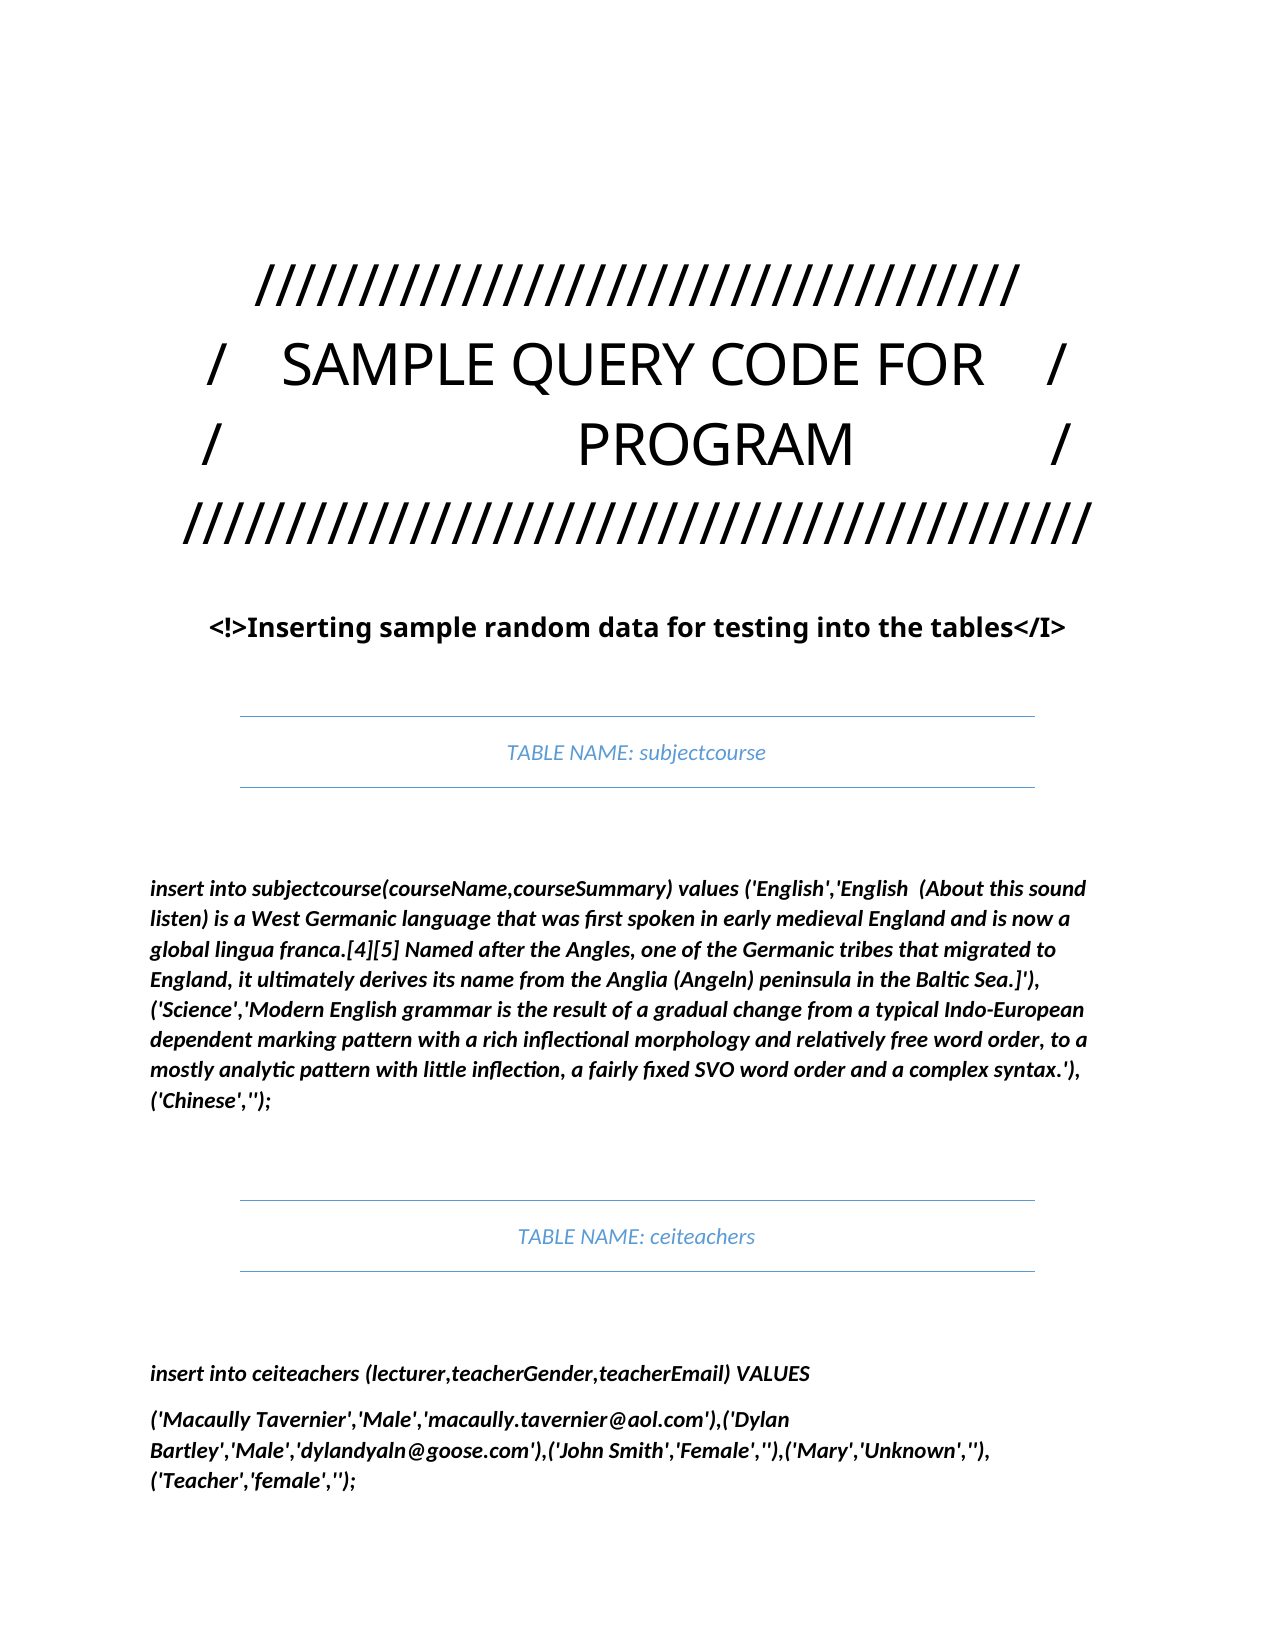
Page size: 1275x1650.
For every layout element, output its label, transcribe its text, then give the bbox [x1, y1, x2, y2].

title / PROGRAM / [150, 403, 1125, 482]
title / SAMPLE QUERY CODE FOR / [150, 323, 1125, 403]
title //////////////////////////////////////////// [150, 482, 1125, 562]
subtitle <!>Inserting sample random data for testing into the tables</I> [150, 608, 1125, 645]
text TABLE NAME: ceiteachers [240, 1201, 1035, 1271]
text insert into subjectcourse(courseName,courseSummary) values ('English','English (About this sound listen) is a West Germanic language that was first spoken in early medieval England and is now a global lingua franca.[4][5] Named after the Angles, one of the Germanic tribes that migrated to England, it ultimately derives its name from the Anglia (Angeln) peninsula in the Baltic Sea.]'),('Science','Modern English grammar is the result of a gradual change from a typical Indo-European dependent marking pattern with a rich inflectional morphology and relatively free word order, to a mostly analytic pattern with little inflection, a fairly fixed SVO word order and a complex syntax.'),('Chinese',''); [150, 874, 1125, 1114]
text ('Macaully Tavernier','Male','macaully.tavernier@aol.com'),('Dylan Bartley','Male','dylandyaln@goose.com'),('John Smith','Female',''),('Mary','Unknown',''),('Teacher','female',''); [150, 1406, 1125, 1494]
text insert into ceiteachers (lecturer,teacherGender,teacherEmail) VALUES [150, 1359, 1125, 1387]
text TABLE NAME: subjectcourse [240, 717, 1035, 787]
title ///////////////////////////////////// [150, 244, 1125, 323]
